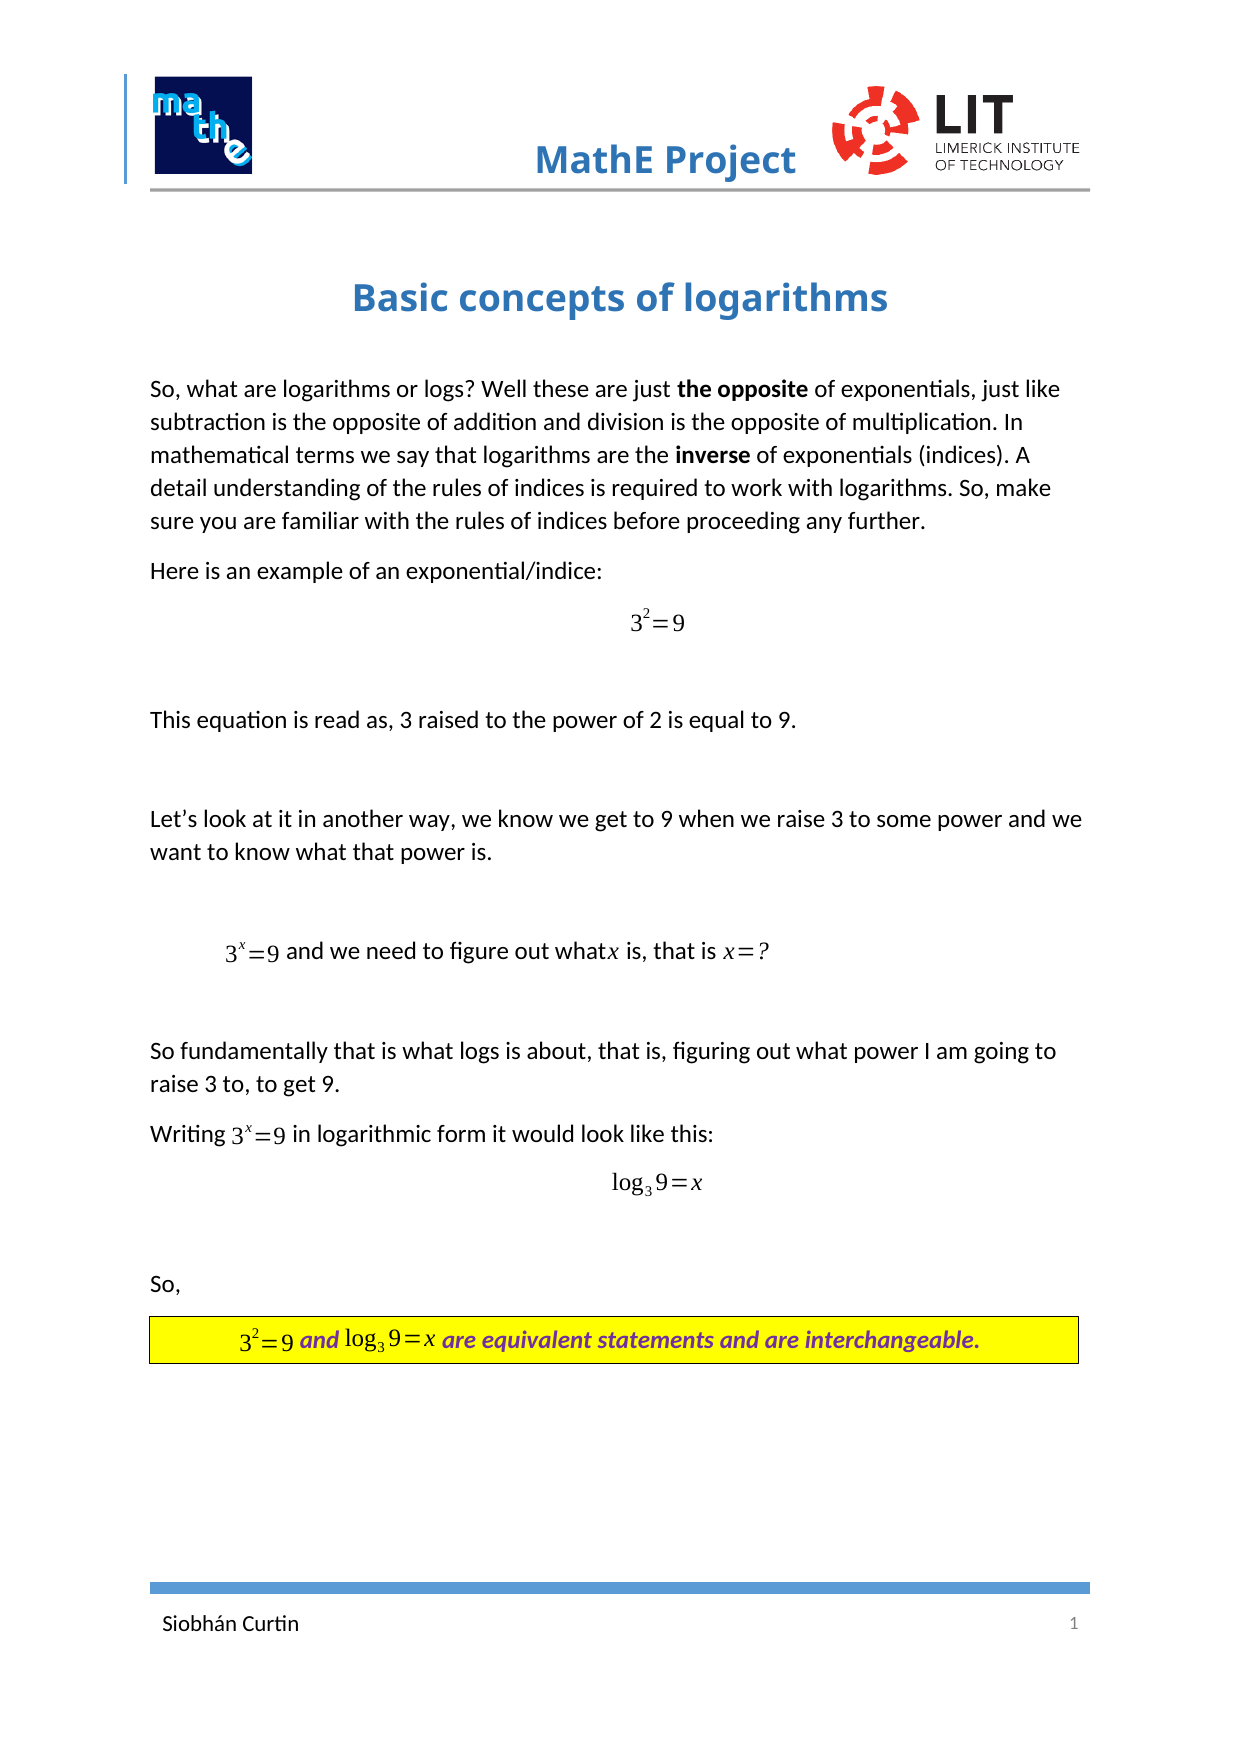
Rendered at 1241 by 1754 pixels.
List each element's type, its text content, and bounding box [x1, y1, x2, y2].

subtitle Basic concepts of logarithms [150, 272, 1090, 323]
text Here is an example of an exponential/indice: [150, 555, 1090, 585]
text and we need to figure out what is, that is [150, 935, 1090, 967]
text So fundamentally that is what logs is about, that is, figuring out what power I am going to raise 3 to, to get 9. [150, 1036, 1090, 1099]
text Let’s look at it in another way, we know we get to 9 when we raise 3 to some power and we want to know what that power is. [150, 803, 1090, 867]
text So, [150, 1268, 1090, 1298]
text This equation is read as, 3 raised to the power of 2 is equal to 9. [150, 704, 1090, 734]
text Writing in logarithmic form it would look like this: [150, 1118, 1090, 1149]
picture [827, 77, 1081, 179]
picture [150, 73, 253, 174]
text So, what are logarithms or logs? Well these are just the opposite of exponentials, just like subtraction is the opposite of addition and division is the opposite of multiplication. In mathematical terms we say that logarithms are the inverse of exponentials (indices). A detail understanding of the rules of indices is required to work with logarithms. So, make sure you are familiar with the rules of indices before proceeding any further. [150, 374, 1090, 536]
